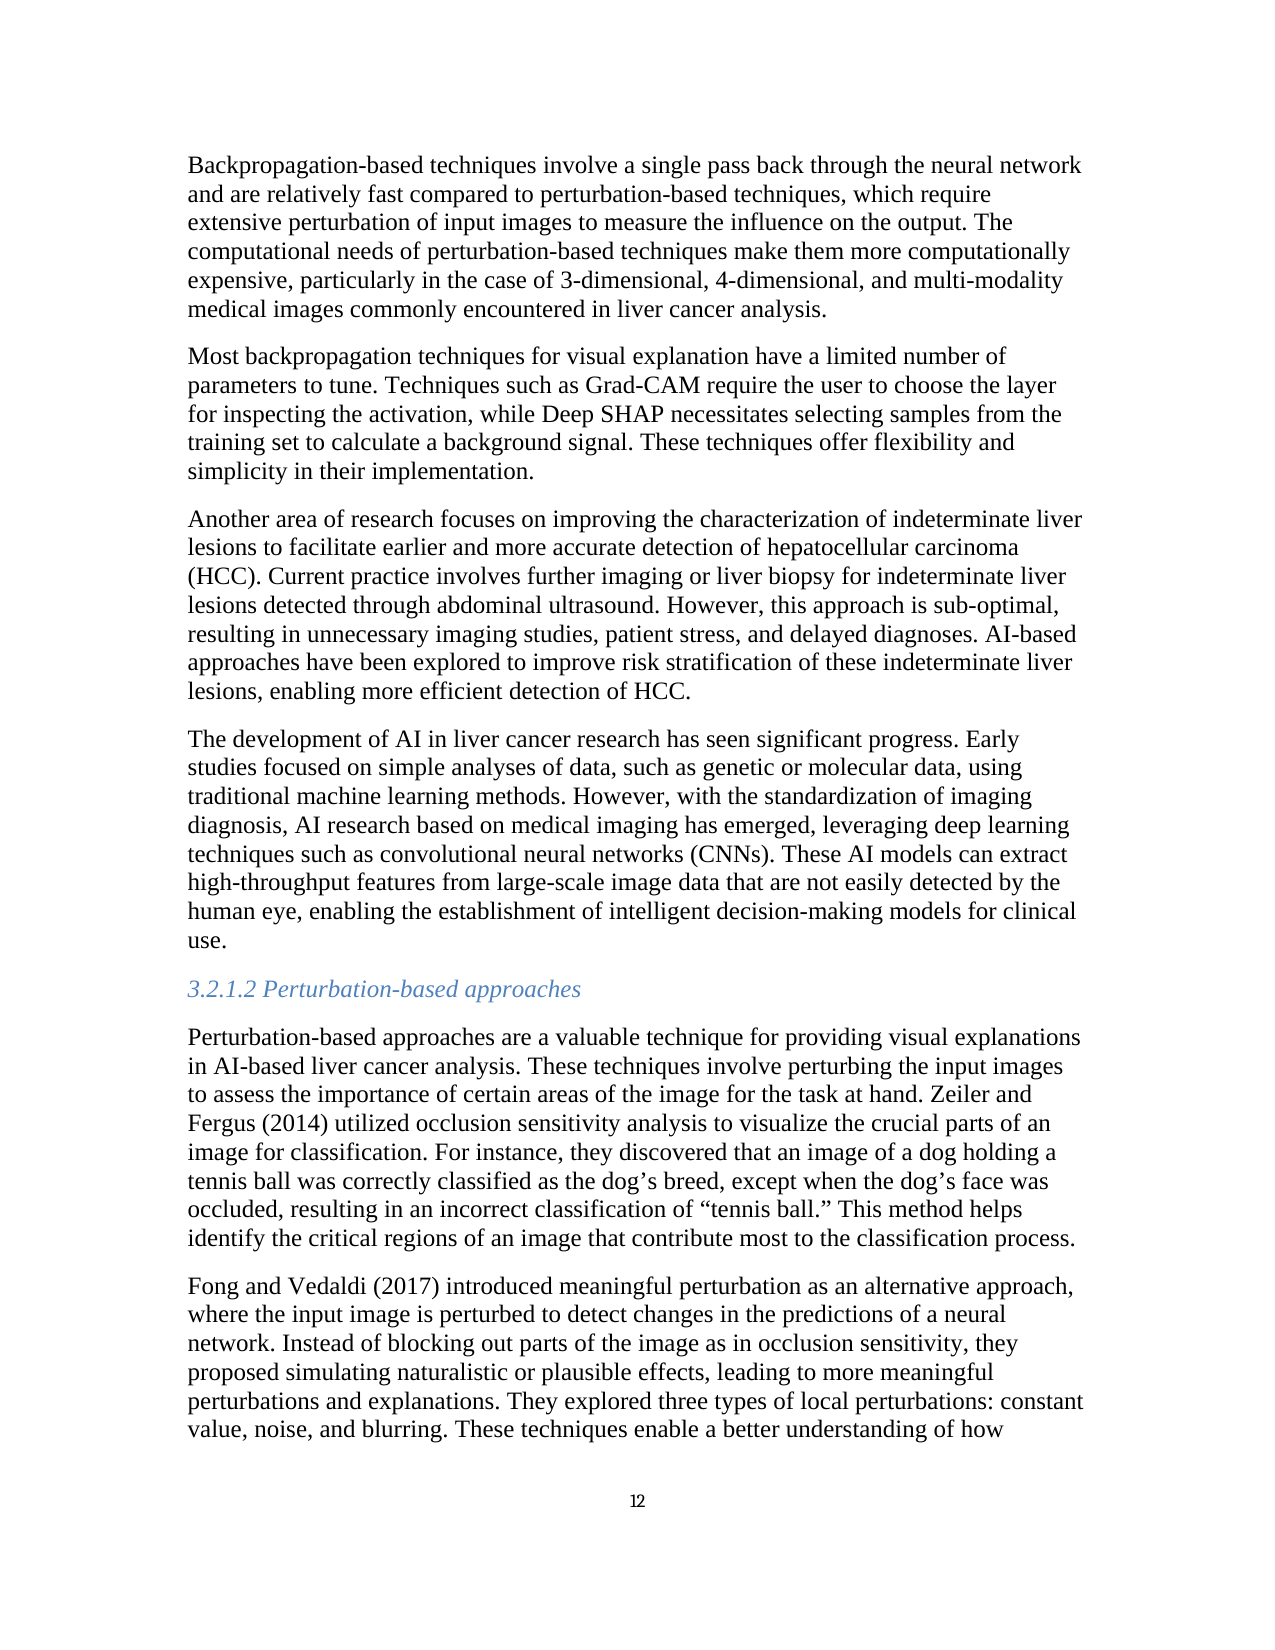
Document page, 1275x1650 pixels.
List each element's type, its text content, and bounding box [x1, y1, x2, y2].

text The development of AI in liver cancer research has seen significant progress. Early studies focused on simple analyses of data, such as genetic or molecular data, using traditional machine learning methods. However, with the standardization of imaging diagnosis, AI research based on medical imaging has emerged, leveraging deep learning techniques such as convolutional neural networks (CNNs). These AI models can extract high-throughput features from large-scale image data that are not easily detected by the human eye, enabling the establishment of intelligent decision-making models for clinical use. [187, 724, 1087, 954]
subtitle 3.2.1.2 Perturbation-based approaches [187, 974, 1087, 1003]
text Perturbation-based approaches are a valuable technique for providing visual explanations in AI-based liver cancer analysis. These techniques involve perturbing the input images to assess the importance of certain areas of the image for the task at hand. Zeiler and Fergus (2014) utilized occlusion sensitivity analysis to visualize the crucial parts of an image for classification. For instance, they discovered that an image of a dog holding a tennis ball was correctly classified as the dog’s breed, except when the dog’s face was occluded, resulting in an incorrect classification of “tennis ball.” This method helps identify the critical regions of an image that contribute most to the classification process. [187, 1022, 1087, 1252]
text Another area of research focuses on improving the characterization of indeterminate liver lesions to facilitate earlier and more accurate detection of hepatocellular carcinoma (HCC). Current practice involves further imaging or liver biopsy for indeterminate liver lesions detected through abdominal ultrasound. However, this approach is sub-optimal, resulting in unnecessary imaging studies, patient stress, and delayed diagnoses. AI-based approaches have been explored to improve risk stratification of these indeterminate liver lesions, enabling more efficient detection of HCC. [187, 504, 1087, 705]
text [187, 150, 1087, 322]
text Most backpropagation techniques for visual explanation have a limited number of parameters to tune. Techniques such as Grad-CAM require the user to choose the layer for inspecting the activation, while Deep SHAP necessitates selecting samples from the training set to calculate a background signal. These techniques offer flexibility and simplicity in their implementation. [187, 341, 1087, 485]
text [187, 1271, 1087, 1443]
